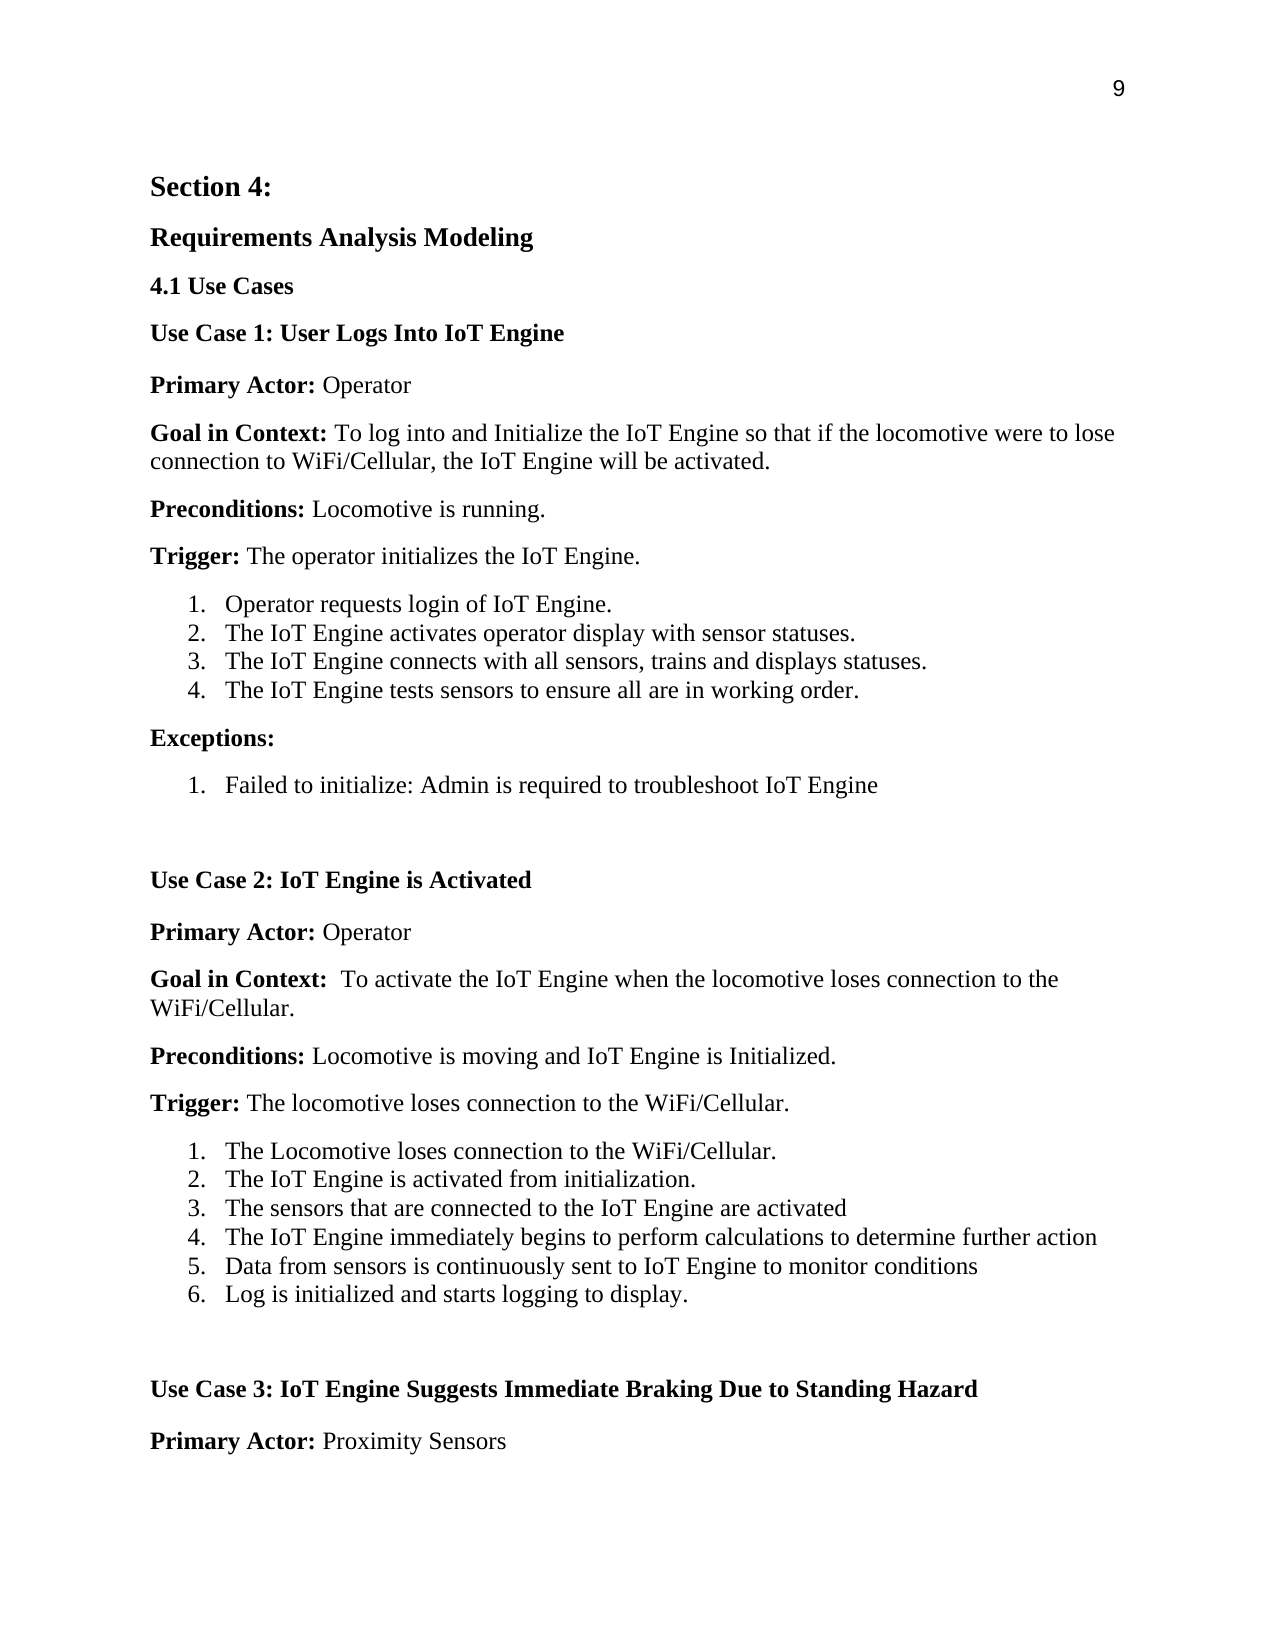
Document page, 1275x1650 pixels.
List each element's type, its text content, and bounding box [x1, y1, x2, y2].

text Use Case 2: IoT Engine is Activated [150, 865, 1125, 894]
subtitle Section 4: [150, 169, 1125, 202]
text Preconditions: Locomotive is moving and IoT Engine is Initialized. [150, 1041, 1125, 1069]
text Exceptions: [150, 723, 1125, 751]
text Preconditions: Locomotive is running. [150, 494, 1125, 523]
list Data from sensors is continuously sent to IoT Engine to monitor conditions [187, 1251, 1125, 1279]
text Use Case 1: User Logs Into IoT Engine [150, 318, 1125, 347]
text Goal in Context: To log into and Initialize the IoT Engine so that if the locomotive were to lose connection to WiFi/Cellular, the IoT Engine will be activated. [150, 418, 1125, 475]
list The IoT Engine connects with all sensors, trains and displays statuses. [187, 646, 1125, 675]
text Goal in Context: To activate the IoT Engine when the locomotive loses connection to the WiFi/Cellular. [150, 964, 1125, 1022]
list The sensors that are connected to the IoT Engine are activated [187, 1193, 1125, 1222]
list Operator requests login of IoT Engine. [187, 589, 1125, 618]
list The Locomotive loses connection to the WiFi/Cellular. [187, 1136, 1125, 1164]
list The IoT Engine tests sensors to ensure all are in working order. [187, 675, 1125, 704]
text Primary Actor: Operator [150, 917, 1125, 946]
text Trigger: The locomotive loses connection to the WiFi/Cellular. [150, 1088, 1125, 1117]
list Failed to initialize: Admin is required to troubleshoot IoT Engine [187, 770, 1125, 799]
text Primary Actor: Proximity Sensors [150, 1426, 1125, 1455]
text Primary Actor: Operator [150, 370, 1125, 399]
list The IoT Engine is activated from initialization. [187, 1164, 1125, 1193]
subtitle 4.1 Use Cases [150, 271, 1125, 300]
list Log is initialized and starts logging to display. [187, 1279, 1125, 1308]
text Trigger: The operator initializes the IoT Engine. [150, 541, 1125, 570]
list The IoT Engine activates operator display with sensor statuses. [187, 618, 1125, 646]
text Use Case 3: IoT Engine Suggests Immediate Braking Due to Standing Hazard [150, 1374, 1125, 1403]
list The IoT Engine immediately begins to perform calculations to determine further action [187, 1222, 1125, 1251]
subtitle Requirements Analysis Modeling [150, 221, 1125, 252]
